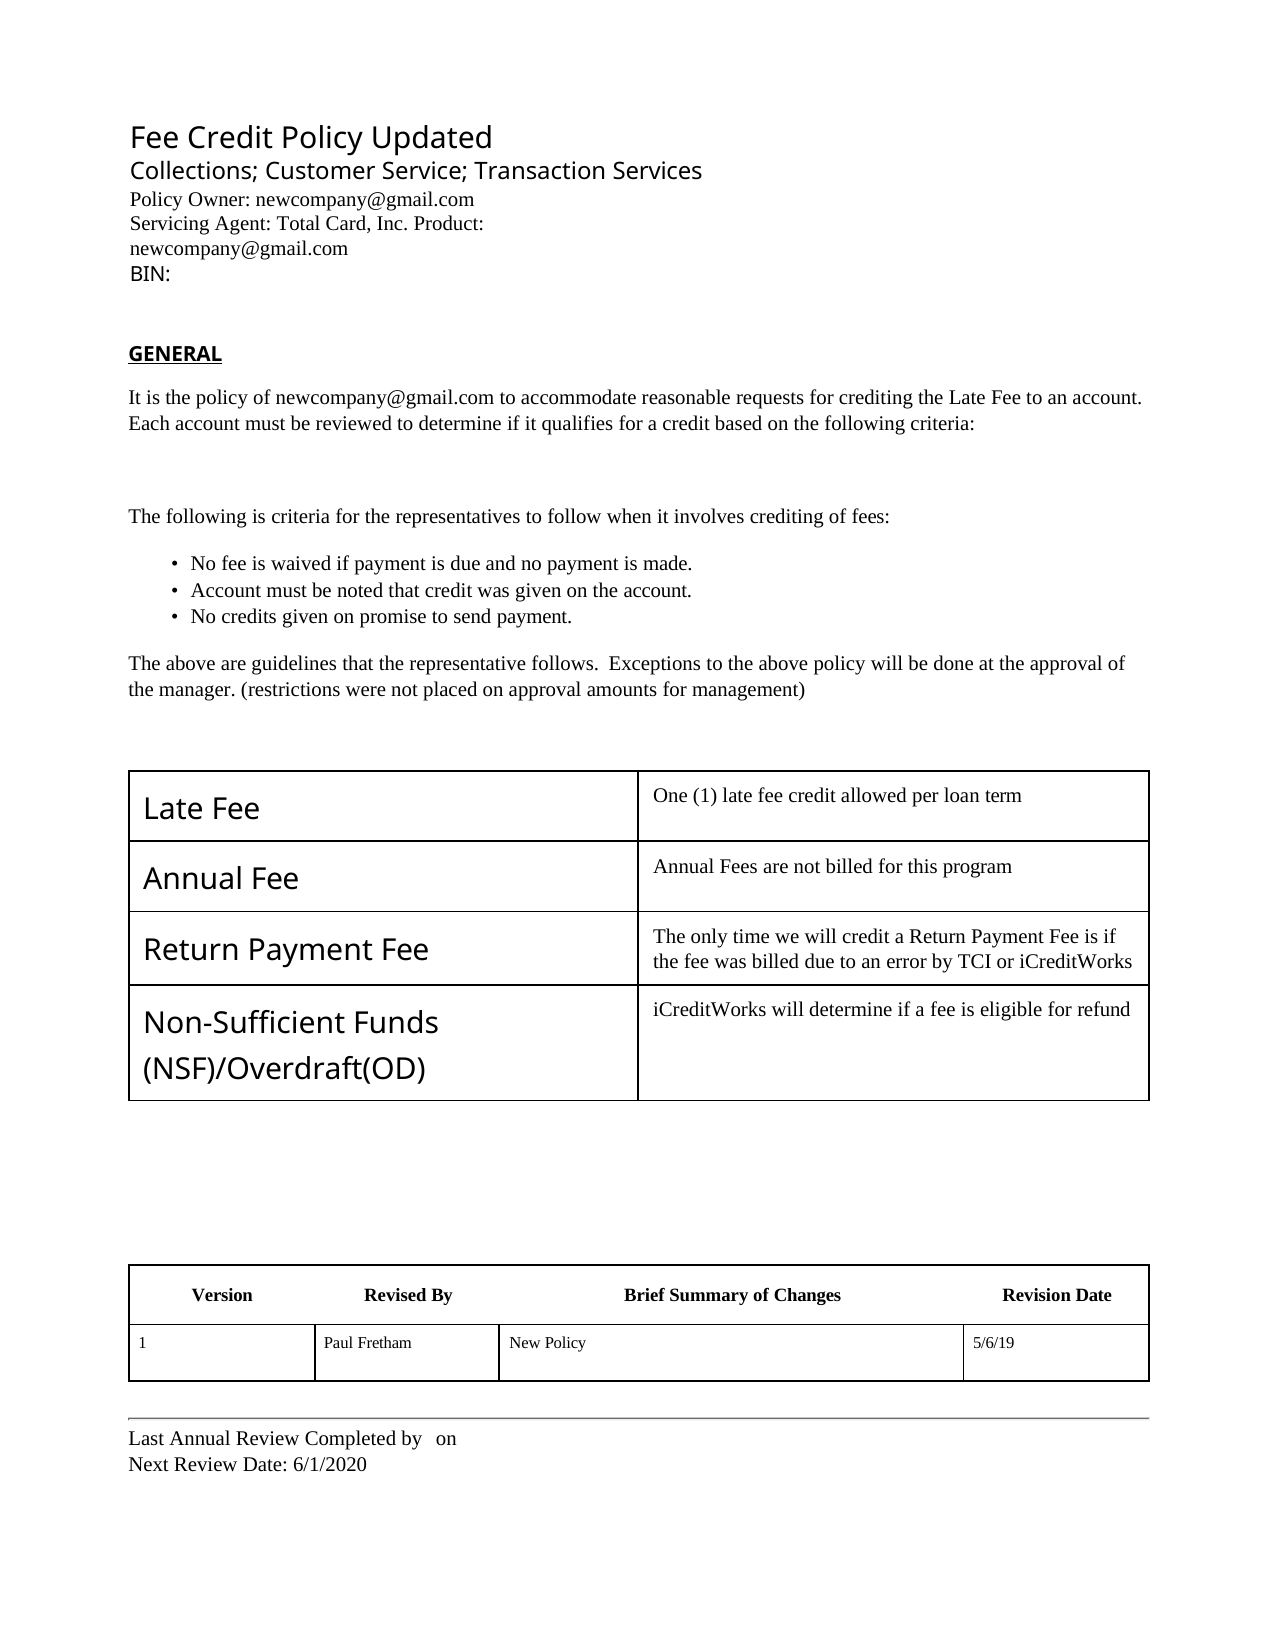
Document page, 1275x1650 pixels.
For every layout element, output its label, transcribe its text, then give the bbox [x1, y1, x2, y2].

table_header Version [130, 1266, 315, 1324]
table_cell 5/6/19 [964, 1325, 1148, 1380]
table_header Revision Date [963, 1266, 1148, 1324]
table_cell Annual Fee [130, 842, 637, 911]
table_header Brief Summary of Changes [499, 1266, 963, 1324]
list Account must be noted that credit was given on the account. [171, 577, 1162, 602]
table_cell Return Payment Fee [130, 912, 637, 984]
table_header Revised By [315, 1266, 499, 1324]
text It is the policy of newcompany@gmail.com to accommodate reasonable requests for crediting the Late Fee to an account. Each account must be reviewed to determine if it qualifies for a credit based on the following criteria: [128, 385, 1144, 435]
text Last Annual Review Completed by on Next Review Date: 6/1/2020 [128, 1426, 490, 1476]
text Policy Owner: newcompany@gmail.com [129, 186, 1162, 211]
list No fee is waived if payment is due and no payment is made. [171, 551, 1162, 575]
table_cell 1 [130, 1325, 314, 1380]
text Servicing Agent: Total Card, Inc. Product: newcompany@gmail.com [129, 211, 490, 259]
table_cell Paul Fretham [316, 1325, 498, 1380]
text The following is criteria for the representatives to follow when it involves crediting of fees: [128, 504, 1162, 528]
title Fee Credit Policy Updated [129, 117, 1162, 156]
text GENERAL [128, 339, 1162, 367]
text BIN: [129, 259, 1162, 288]
text The above are guidelines that the representative follows. Exceptions to the above policy will be done at the approval of the manager. (restrictions were not placed on approval amounts for management) [128, 651, 1144, 701]
table_header One (1) late fee credit allowed per loan term [639, 772, 1148, 840]
table_cell Annual Fees are not billed for this program [639, 842, 1148, 911]
table_cell Non-Sufficient Funds (NSF)/Overdraft(OD) [130, 986, 637, 1100]
text Collections; Customer Service; Transaction Services [129, 156, 1162, 186]
table_cell New Policy [500, 1325, 963, 1380]
table_header Late Fee [130, 772, 637, 840]
list No credits given on promise to send payment. [171, 604, 1162, 628]
table_cell iCreditWorks will determine if a fee is eligible for refund [639, 986, 1148, 1100]
table_cell The only time we will credit a Return Payment Fee is if the fee was billed due to an error by TCI or iCreditWorks [639, 912, 1148, 984]
